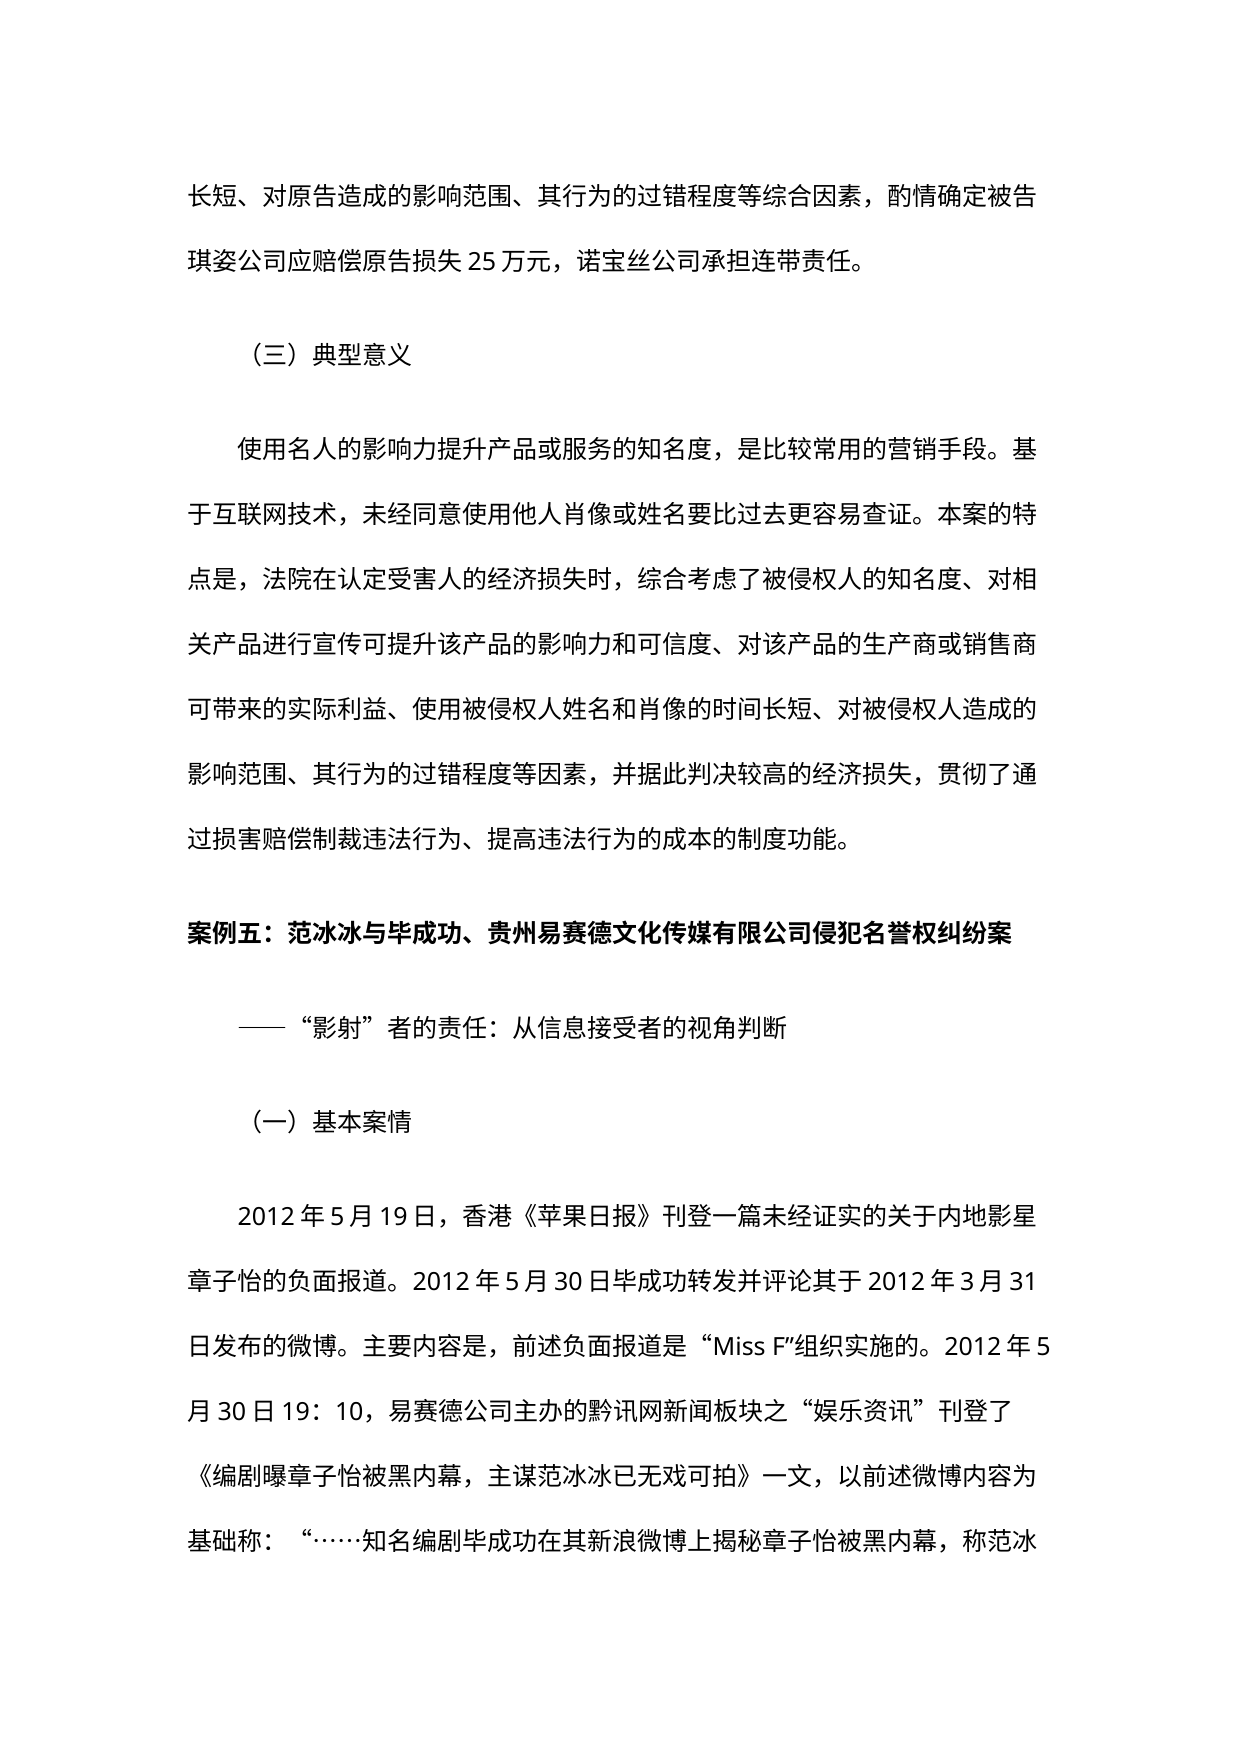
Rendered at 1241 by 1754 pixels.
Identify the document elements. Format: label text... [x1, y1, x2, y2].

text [187, 1182, 1053, 1572]
text （一）基本案情 [187, 1088, 1053, 1153]
text 使用名人的影响力提升产品或服务的知名度，是比较常用的营销手段。基于互联网技术，未经同意使用他人肖像或姓名要比过去更容易查证。本案的特点是，法院在认定受害人的经济损失时，综合考虑了被侵权人的知名度、对相关产品进行宣传可提升该产品的影响力和可信度、对该产品的生产商或销售商可带来的实际利益、使用被侵权人姓名和肖像的时间长短、对被侵权人造成的影响范围、其行为的过错程度等因素，并据此判决较高的经济损失，贯彻了通过损害赔偿制裁违法行为、提高违法行为的成本的制度功能。 [187, 415, 1053, 870]
text （三）典型意义 [187, 321, 1053, 386]
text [187, 162, 1053, 292]
text ——“影射”者的责任：从信息接受者的视角判断 [187, 994, 1053, 1059]
text 案例五：范冰冰与毕成功、贵州易赛德文化传媒有限公司侵犯名誉权纠纷案 [187, 899, 1053, 964]
